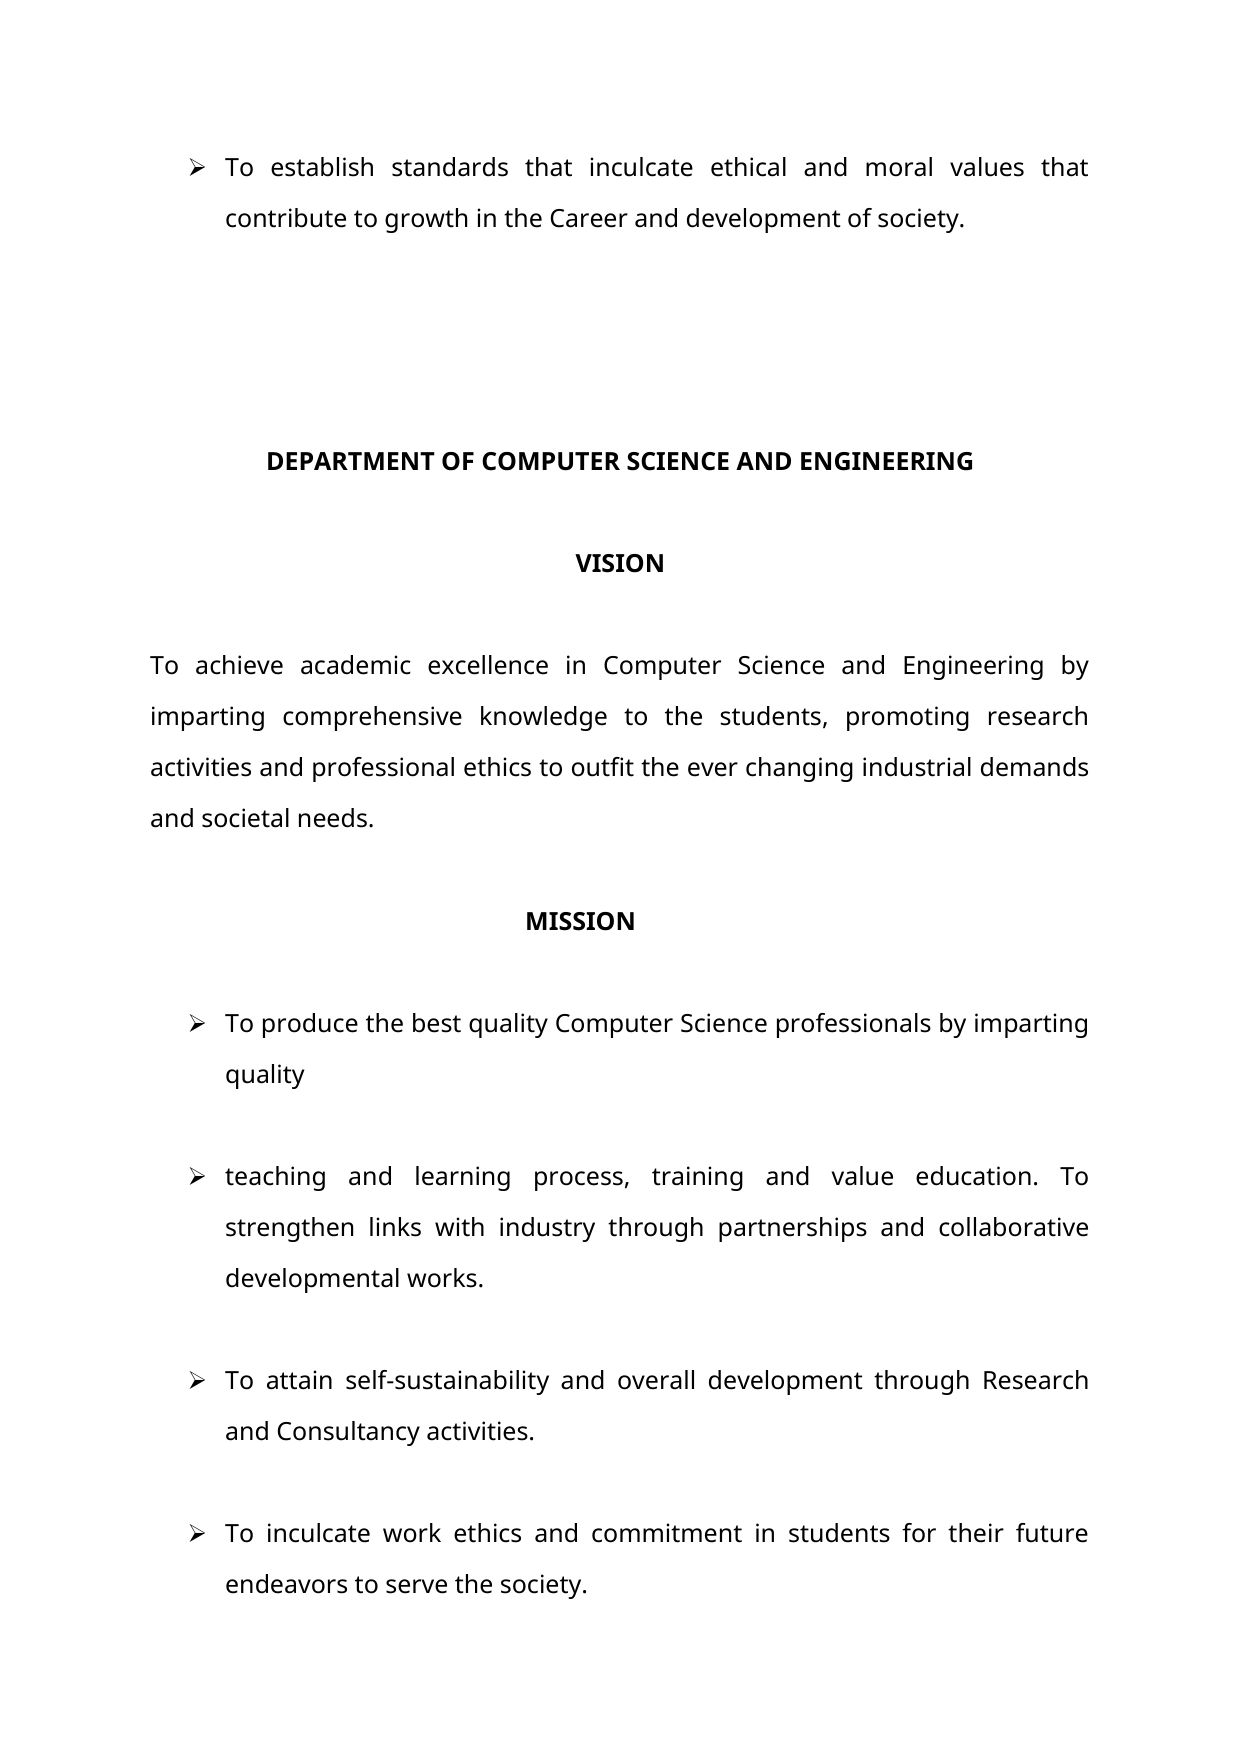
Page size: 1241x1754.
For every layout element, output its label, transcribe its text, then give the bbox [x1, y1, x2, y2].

list To inculcate work ethics and commitment in students for their future endeavors to serve the society. [187, 1516, 1090, 1601]
text To achieve academic excellence in Computer Science and Engineering by imparting comprehensive knowledge to the students, promoting research activities and professional ethics to outfit the ever changing industrial demands and societal needs. [150, 648, 1090, 835]
list To attain self-sustainability and overall development through Research and Consultancy activities. [187, 1362, 1090, 1448]
text VISION [150, 546, 1090, 580]
list teaching and learning process, training and value education. To strengthen links with industry through partnerships and collaborative developmental works. [187, 1158, 1090, 1294]
text DEPARTMENT OF COMPUTER SCIENCE AND ENGINEERING [150, 444, 1090, 478]
list To establish standards that inculcate ethical and moral values that contribute to growth in the Career and development of society. [187, 150, 1090, 235]
list To produce the best quality Computer Science professionals by imparting quality [187, 1005, 1090, 1090]
text MISSION [525, 903, 1090, 937]
